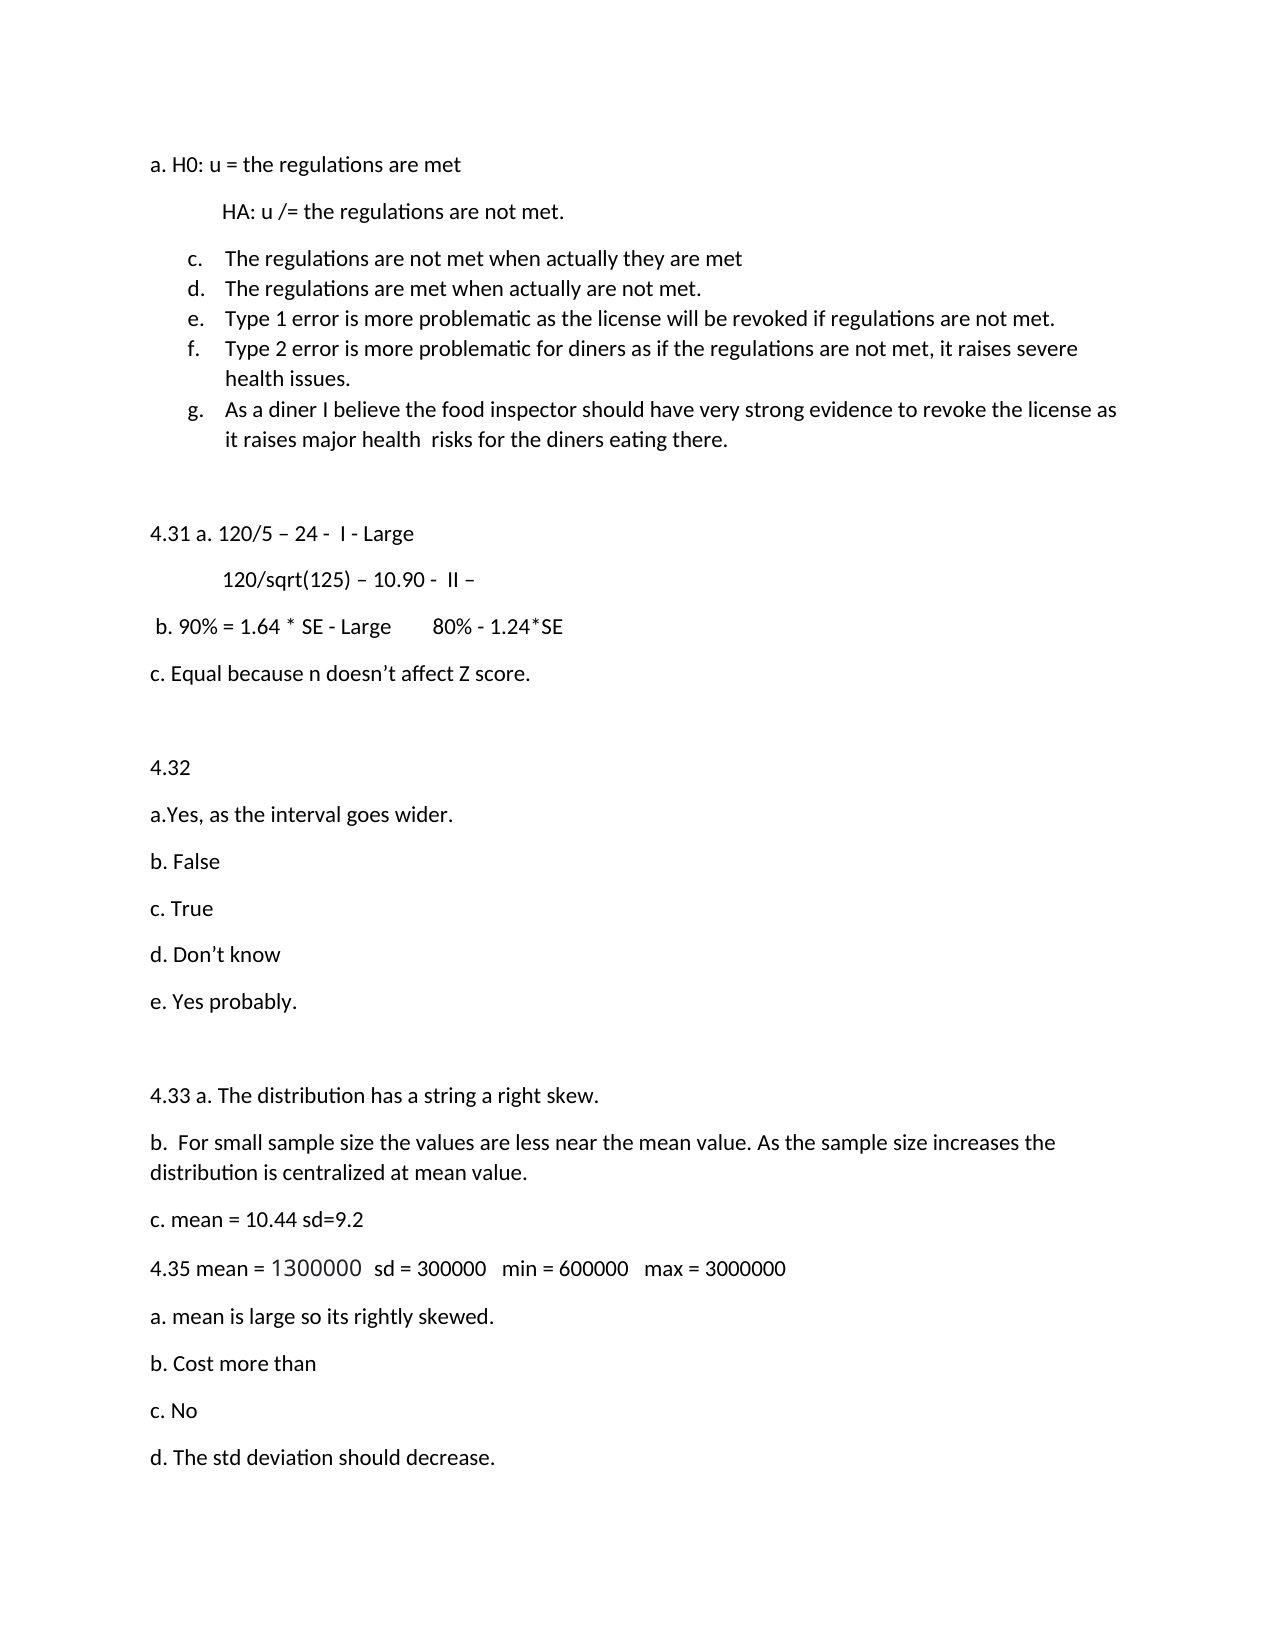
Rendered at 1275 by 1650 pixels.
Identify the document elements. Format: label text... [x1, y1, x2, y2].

text HA: u /= the regulations are not met. [150, 197, 1125, 225]
text a. mean is large so its rightly skewed. [150, 1302, 1125, 1331]
text 4.35 mean = 1300000 sd = 300000 min = 600000 max = 3000000 [150, 1252, 270, 1283]
list As a diner I believe the food inspector should have very strong evidence to revoke the license as it raises major health risks for the diners eating there. [187, 395, 1125, 453]
text e. Yes probably. [150, 987, 1125, 1016]
text d. Don’t know [150, 941, 1125, 969]
text 4.33 a. The distribution has a string a right skew. [150, 1081, 1125, 1109]
text a. H0: u = the regulations are met [150, 150, 1125, 178]
text b. 90% = 1.64 * SE - Large 80% - 1.24*SE [150, 612, 1125, 641]
text d. The std deviation should decrease. [150, 1443, 1125, 1471]
text c. True [150, 894, 1125, 922]
text 4.32 [150, 753, 1125, 781]
text b. For small sample size the values are less near the mean value. As the sample size increases the distribution is centralized at mean value. [150, 1128, 1125, 1186]
text c. Equal because n doesn’t affect Z score. [150, 659, 1125, 687]
text b. False [150, 847, 1125, 875]
list The regulations are met when actually are not met. [187, 274, 1125, 302]
text a.Yes, as the interval goes wider. [150, 800, 1125, 828]
list Type 2 error is more problematic for diners as if the regulations are not met, it raises severe health issues. [187, 334, 1125, 393]
list Type 1 error is more problematic as the license will be revoked if regulations are not met. [187, 304, 1125, 332]
text 4.35 mean = 1300000 sd = 300000 min = 600000 max = 3000000 [374, 1252, 1125, 1283]
text b. Cost more than [150, 1349, 1125, 1377]
text c. No [150, 1396, 1125, 1424]
text c. mean = 10.44 sd=9.2 [150, 1205, 1125, 1233]
text 120/sqrt(125) – 10.90 - II – [150, 566, 1125, 594]
list The regulations are not met when actually they are met [187, 244, 1125, 272]
text 4.31 a. 120/5 – 24 - I - Large [150, 519, 1125, 547]
